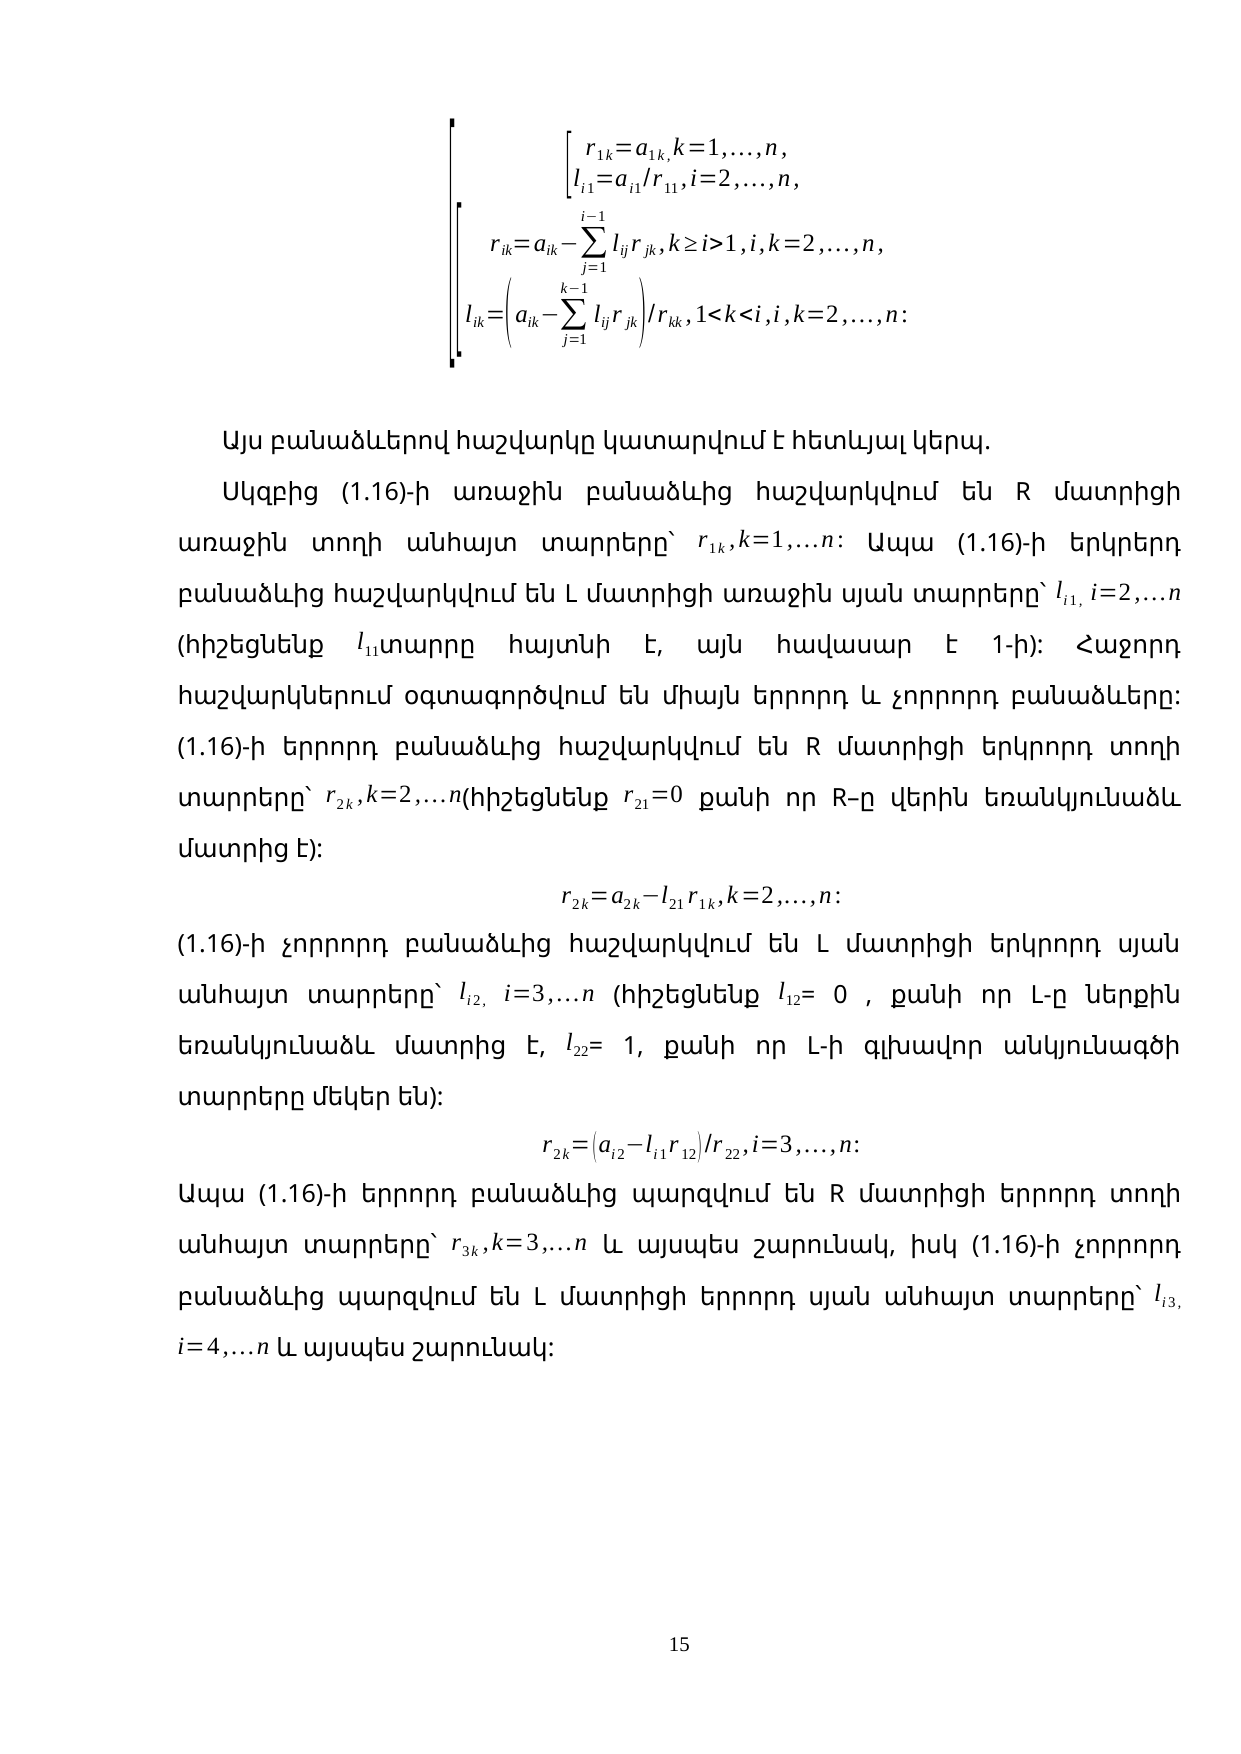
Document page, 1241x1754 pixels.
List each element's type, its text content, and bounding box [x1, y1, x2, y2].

text Սկզբից (1.16)-ի առաջին բանաձևից հաշվարկվում են R մատրիցի առաջին տողի անհայտ տարրերը՝ Ապա (1.16)-ի երկրերդ բանաձևից հաշվարկվում են L մատրիցի առաջին սյան տարրերը՝ (հիշեցնենք տարրը հայտնի է, այն հավասար է 1-ի): Հաջորդ հաշվարկներում օգտագործվում են միայն երրորդ և չորրորդ բանաձևերը: (1.16)-ի երրորդ բանաձևից հաշվարկվում են R մատրիցի երկրորդ տողի տարրերը՝ (հիշեցնենք քանի որ R–ը վերին եռանկյունաձև մատրից է): [177, 473, 1181, 865]
text (1.16)-ի չորրորդ բանաձևից հաշվարկվում են L մատրիցի երկրորդ սյան անհայտ տարրերը՝ (հիշեցնենք = 0 , քանի որ L-ը ներքին եռանկյունաձև մատրից է, = 1, քանի որ L-ի գլխավոր անկյունագծի տարրերը մեկեր են): [177, 925, 1181, 1112]
text Այս բանաձևերով հաշվարկը կատարվում է հետևյալ կերպ. [177, 422, 1181, 457]
text Ապա (1.16)-ի երրորդ բանաձևից պարզվում են R մատրիցի երրորդ տողի անհայտ տարրերը՝ և այսպես շարունակ, իսկ (1.16)-ի չորրորդ բանաձևից պարզվում են L մատրիցի երրորդ սյան անհայտ տարրերը՝ և այսպես շարունակ: [177, 1176, 1181, 1363]
